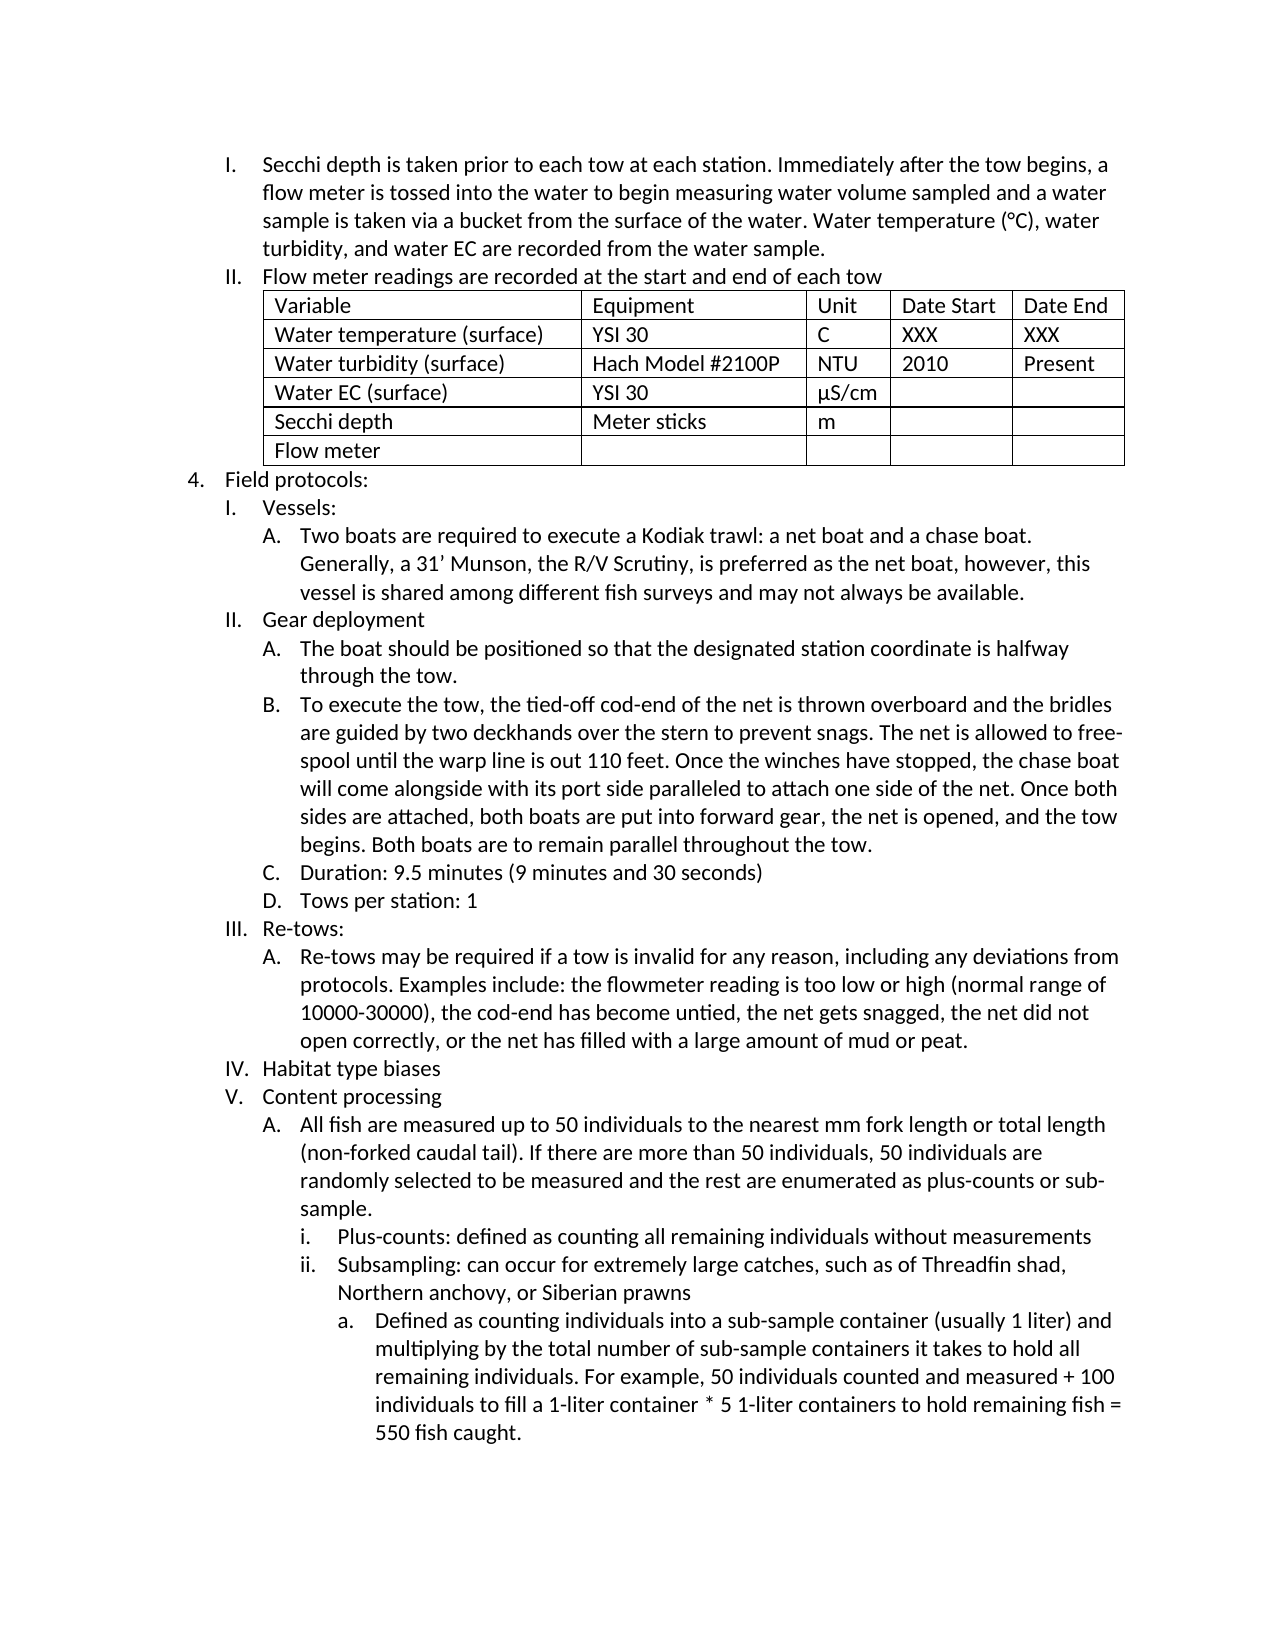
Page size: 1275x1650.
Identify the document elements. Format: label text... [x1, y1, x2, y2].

table_cell [1013, 436, 1124, 464]
table_cell [891, 408, 1012, 435]
list Plus-counts: defined as counting all remaining individuals without measurements [300, 1222, 1125, 1250]
list Flow meter readings are recorded at the start and end of each tow [225, 262, 1125, 290]
list To execute the tow, the tied-off cod-end of the net is thrown overboard and the bridles are guided by two deckhands over the stern to prevent snags. The net is allowed to free-spool until the warp line is out 110 feet. Once the winches have stopped, the chase boat will come alongside with its port side paralleled to attach one side of the net. Once both sides are attached, both boats are put into forward gear, the net is opened, and the tow begins. Both boats are to remain parallel throughout the tow. [262, 690, 1125, 858]
table_cell Meter sticks [582, 408, 806, 435]
table_cell Present [1013, 349, 1124, 377]
table_cell [1013, 408, 1124, 435]
table_cell [807, 436, 890, 464]
list Field protocols: [187, 466, 1125, 493]
list Gear deployment [225, 606, 1125, 634]
table_cell C [807, 320, 890, 348]
table_cell NTU [807, 349, 890, 377]
table_header Unit [807, 291, 890, 319]
list Duration: 9.5 minutes (9 minutes and 30 seconds) [262, 858, 1125, 886]
list The boat should be positioned so that the designated station coordinate is halfway through the tow. [262, 634, 1125, 690]
table_cell m [807, 408, 890, 435]
list Secchi depth is taken prior to each tow at each station. Immediately after the tow begins, a flow meter is tossed into the water to begin measuring water volume sampled and a water sample is taken via a bucket from the surface of the water. Water temperature (°C), water turbidity, and water EC are recorded from the water sample. [225, 150, 1125, 262]
table_cell YSI 30 [582, 378, 806, 406]
list Vessels: [225, 493, 1125, 522]
table_cell µS/cm [807, 378, 890, 406]
table_cell YSI 30 [582, 320, 806, 348]
table_cell Water temperature (surface) [264, 320, 581, 348]
table_cell Water EC (surface) [264, 378, 581, 406]
list All fish are measured up to 50 individuals to the nearest mm fork length or total length (non-forked caudal tail). If there are more than 50 individuals, 50 individuals are randomly selected to be measured and the rest are enumerated as plus-counts or sub-sample. [262, 1110, 1125, 1222]
list Content processing [225, 1082, 1125, 1110]
table_header Date Start [891, 291, 1012, 319]
list Two boats are required to execute a Kodiak trawl: a net boat and a chase boat. Generally, a 31’ Munson, the R/V Scrutiny, is preferred as the net boat, however, this vessel is shared among different fish surveys and may not always be available. [262, 522, 1125, 606]
table_cell XXX [891, 320, 1012, 348]
list Habitat type biases [225, 1054, 1125, 1082]
table_cell Secchi depth [264, 408, 581, 435]
table_cell Flow meter [264, 436, 581, 464]
table_cell XXX [1013, 320, 1124, 348]
list Re-tows: [225, 914, 1125, 942]
table_header Equipment [582, 291, 806, 319]
list Subsampling: can occur for extremely large catches, such as of Threadfin shad, Northern anchovy, or Siberian prawns [300, 1250, 1125, 1306]
table_header Variable [264, 291, 581, 319]
table_cell [582, 436, 806, 464]
table_header Date End [1013, 291, 1124, 319]
table_cell [1013, 378, 1124, 406]
table_cell Hach Model #2100P [582, 349, 806, 377]
table_cell [891, 378, 1012, 406]
list Defined as counting individuals into a sub-sample container (usually 1 liter) and multiplying by the total number of sub-sample containers it takes to hold all remaining individuals. For example, 50 individuals counted and measured + 100 individuals to fill a 1-liter container * 5 1-liter containers to hold remaining fish = 550 fish caught. [337, 1306, 1125, 1446]
table_cell 2010 [891, 349, 1012, 377]
table_cell Water turbidity (surface) [264, 349, 581, 377]
list Tows per station: 1 [262, 886, 1125, 914]
list Re-tows may be required if a tow is invalid for any reason, including any deviations from protocols. Examples include: the flowmeter reading is too low or high (normal range of 10000-30000), the cod-end has become untied, the net gets snagged, the net did not open correctly, or the net has filled with a large amount of mud or peat. [262, 942, 1125, 1054]
table_cell [891, 436, 1012, 464]
